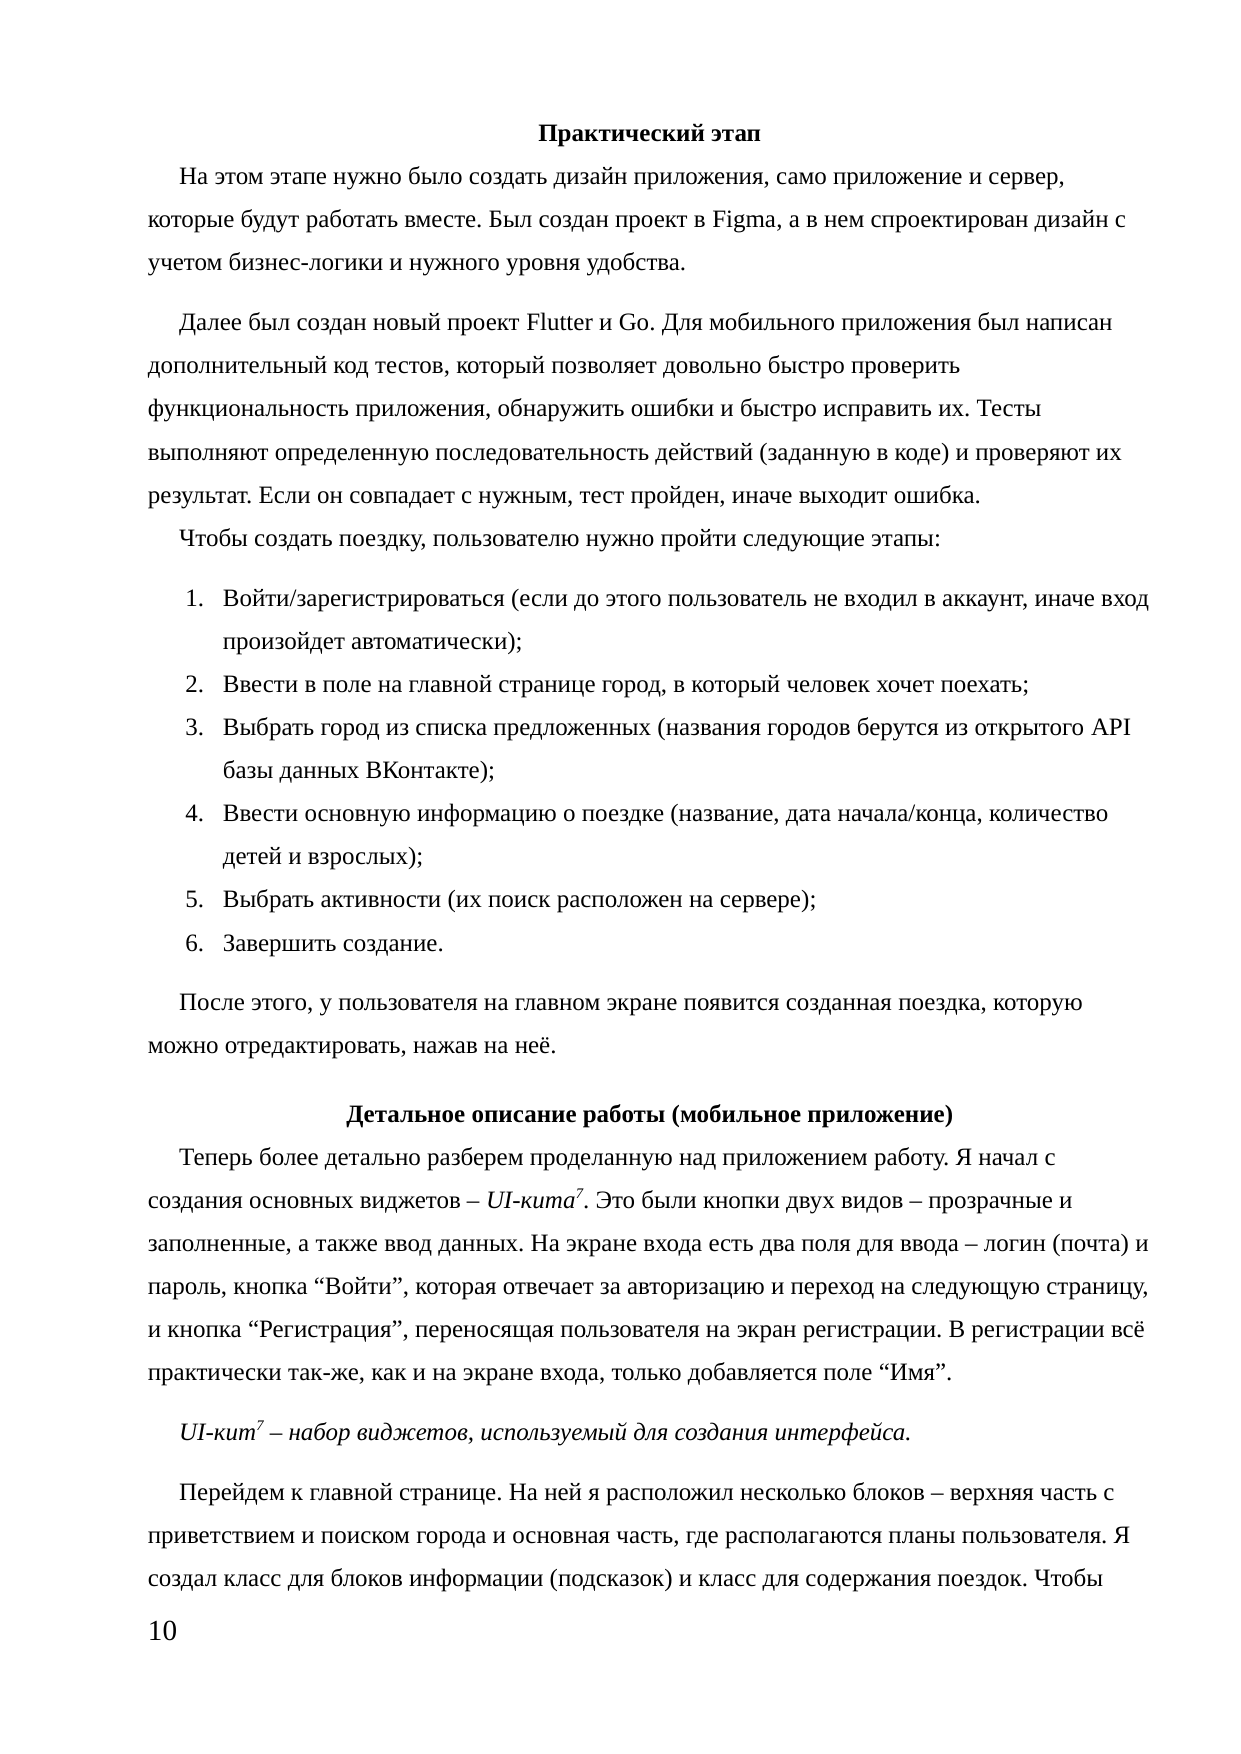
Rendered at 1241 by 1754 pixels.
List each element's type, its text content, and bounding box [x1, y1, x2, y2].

subtitle Детальное описание работы (мобильное приложение) [148, 1099, 1152, 1127]
text После этого, у пользователя на главном экране появится созданная поездка, которую можно отредактировать, нажав на неё. [148, 987, 1152, 1059]
text Теперь более детально разберем проделанную над приложением работу. Я начал с создания основных виджетов – UI-кита7. Это были кнопки двух видов – прозрачные и заполненные, а также ввод данных. На экране входа есть два поля для ввода – логин (почта) и пароль, кнопка “Войти”, которая отвечает за авторизацию и переход на следующую страницу, и кнопка “Регистрация”, переносящая пользователя на экран регистрации. В регистрации всё практически так-же, как и на экране входа, только добавляется поле “Имя”. [148, 1142, 1152, 1386]
list Завершить создание. [185, 928, 1152, 956]
list Ввести основную информацию о поездке (название, дата начала/конца, количество детей и взрослых); [185, 798, 1152, 870]
list Выбрать активности (их поиск расположен на сервере); [185, 884, 1152, 913]
list Выбрать город из списка предложенных (названия городов берутся из открытого API базы данных ВКонтакте); [185, 712, 1152, 784]
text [148, 1477, 1152, 1592]
text На этом этапе нужно было создать дизайн приложения, само приложение и сервер, которые будут работать вместе. Был создан проект в Figma, а в нем спроектирован дизайн с учетом бизнес-логики и нужного уровня удобства. [148, 161, 1152, 276]
text Далее был создан новый проект Flutter и Go. Для мобильного приложения был написан дополнительный код тестов, который позволяет довольно быстро проверить функциональность приложения, обнаружить ошибки и быстро исправить их. Тесты выполняют определенную последовательность действий (заданную в коде) и проверяют их результат. Если он совпадает с нужным, тест пройден, иначе выходит ошибка. Чтобы создать поездку, пользователю нужно пройти следующие этапы: [148, 307, 1152, 552]
list Войти/зарегистрироваться (если до этого пользователь не входил в аккаунт, иначе вход произойдет автоматически); [185, 583, 1152, 654]
list Ввести в поле на главной странице город, в который человек хочет поехать; [185, 669, 1152, 698]
text UI-кит7 – набор виджетов, используемый для создания интерфейса. [148, 1417, 1152, 1446]
subtitle Практический этап [148, 118, 1152, 147]
